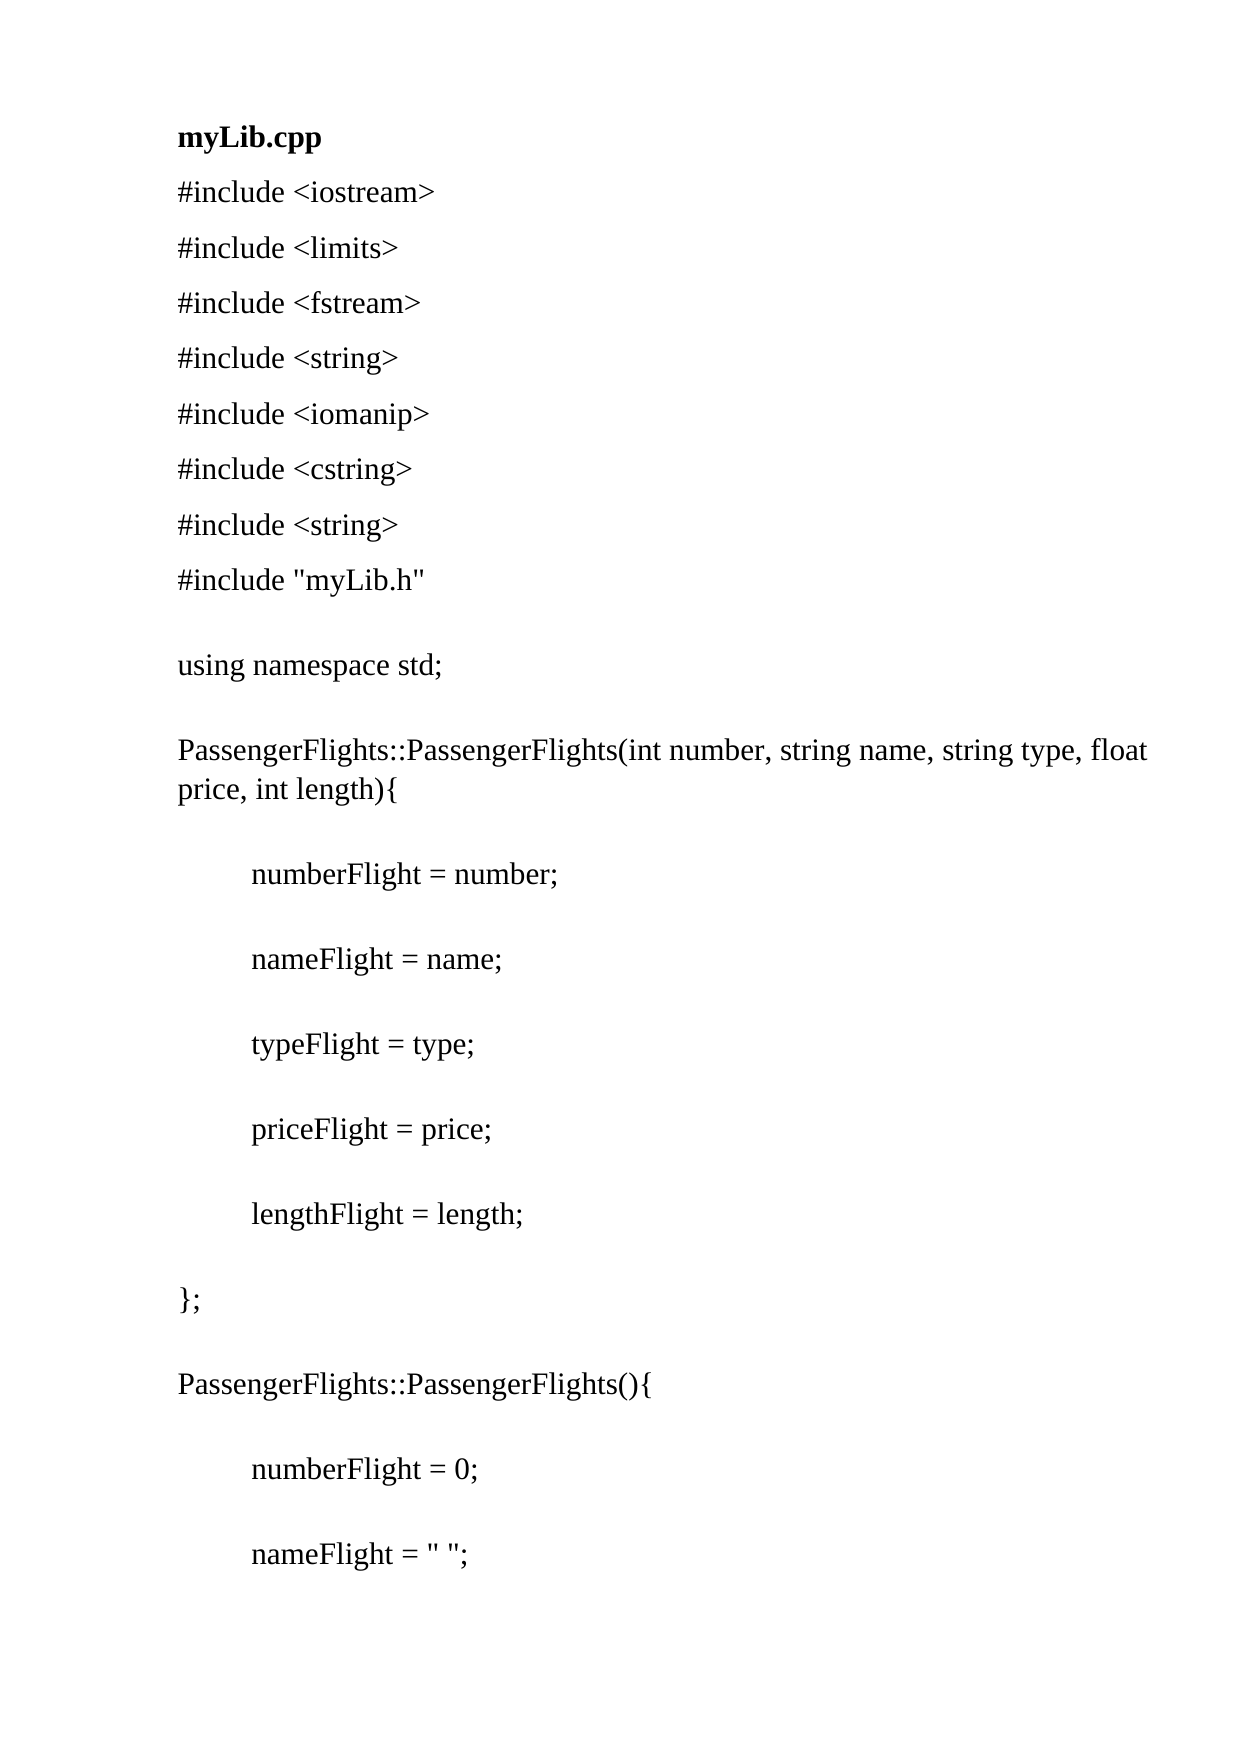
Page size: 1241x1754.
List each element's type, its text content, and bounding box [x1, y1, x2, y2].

text #include <cstring> [177, 451, 1152, 487]
text #include <iomanip> [177, 395, 1152, 431]
text numberFlight = 0; [177, 1450, 1152, 1516]
text #include <string> [177, 506, 1152, 542]
text #include <limits> [177, 229, 1152, 265]
text }; [177, 1280, 1152, 1346]
text nameFlight = name; [177, 940, 1152, 1006]
text #include <string> [177, 340, 1152, 376]
text priceFlight = price; [177, 1110, 1152, 1176]
text using namespace std; [177, 646, 1152, 713]
text PassengerFlights::PassengerFlights(int number, string name, string type, float price, int length){ [177, 731, 1152, 836]
text #include <iostream> [177, 173, 1152, 209]
text nameFlight = " "; [177, 1535, 1152, 1601]
text numberFlight = number; [177, 855, 1152, 921]
text typeFlight = type; [177, 1025, 1152, 1091]
text #include "myLib.h" [177, 561, 1152, 628]
text myLib.cpp [177, 118, 1152, 154]
text lengthFlight = length; [177, 1195, 1152, 1261]
text #include <fstream> [177, 284, 1152, 320]
text PassengerFlights::PassengerFlights(){ [177, 1365, 1152, 1431]
